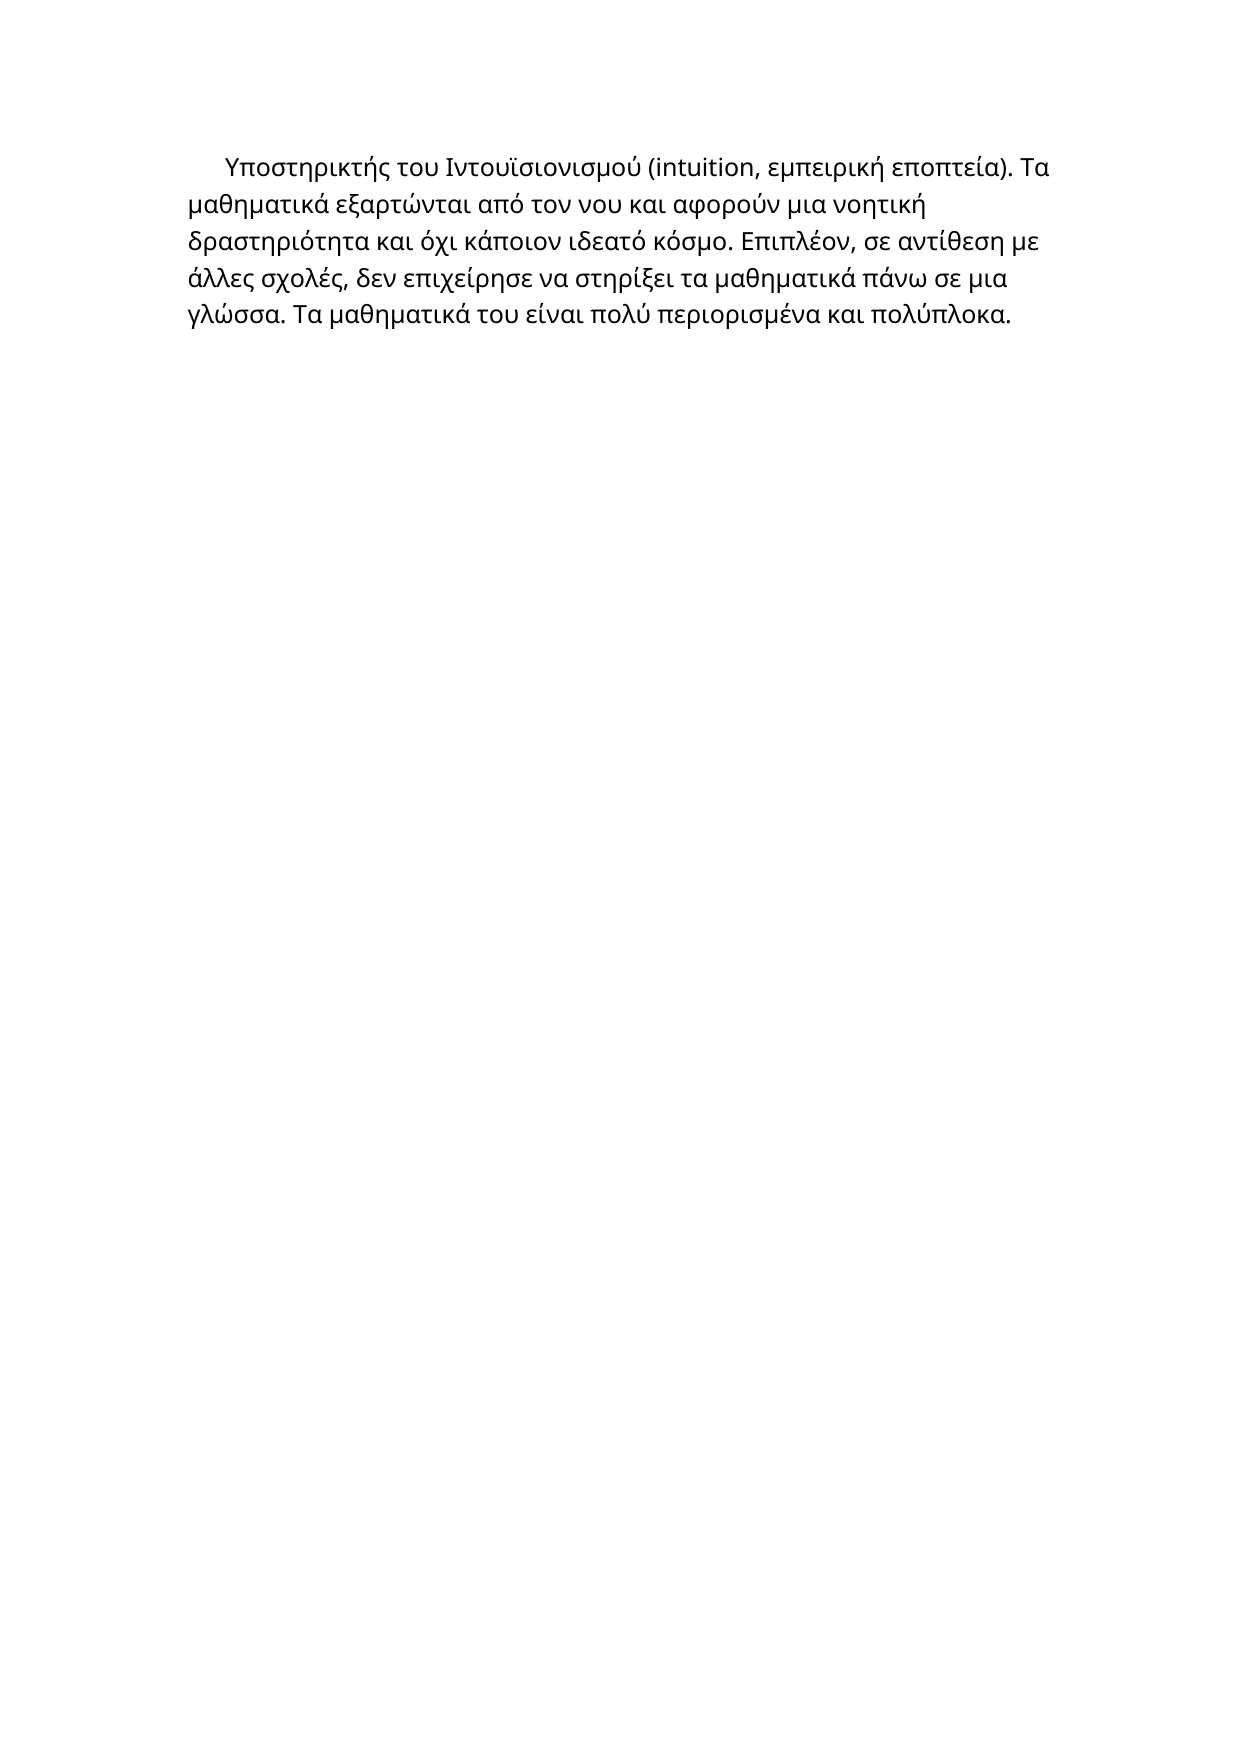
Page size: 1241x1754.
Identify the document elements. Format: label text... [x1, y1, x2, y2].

text Υποστηρικτής του Ιντουϊσιονισμού (intuition, εμπειρική εποπτεία). Τα μαθηματικά εξαρτώνται από τον νου και αφορούν μια νοητική δραστηριότητα και όχι κάποιον ιδεατό κόσμο. Επιπλέον, σε αντίθεση με άλλες σχολές, δεν επιχείρησε να στηρίξει τα μαθηματικά πάνω σε μια γλώσσα. Τα μαθηματικά του είναι πολύ περιορισμένα και πολύπλοκα. [187, 150, 1053, 331]
